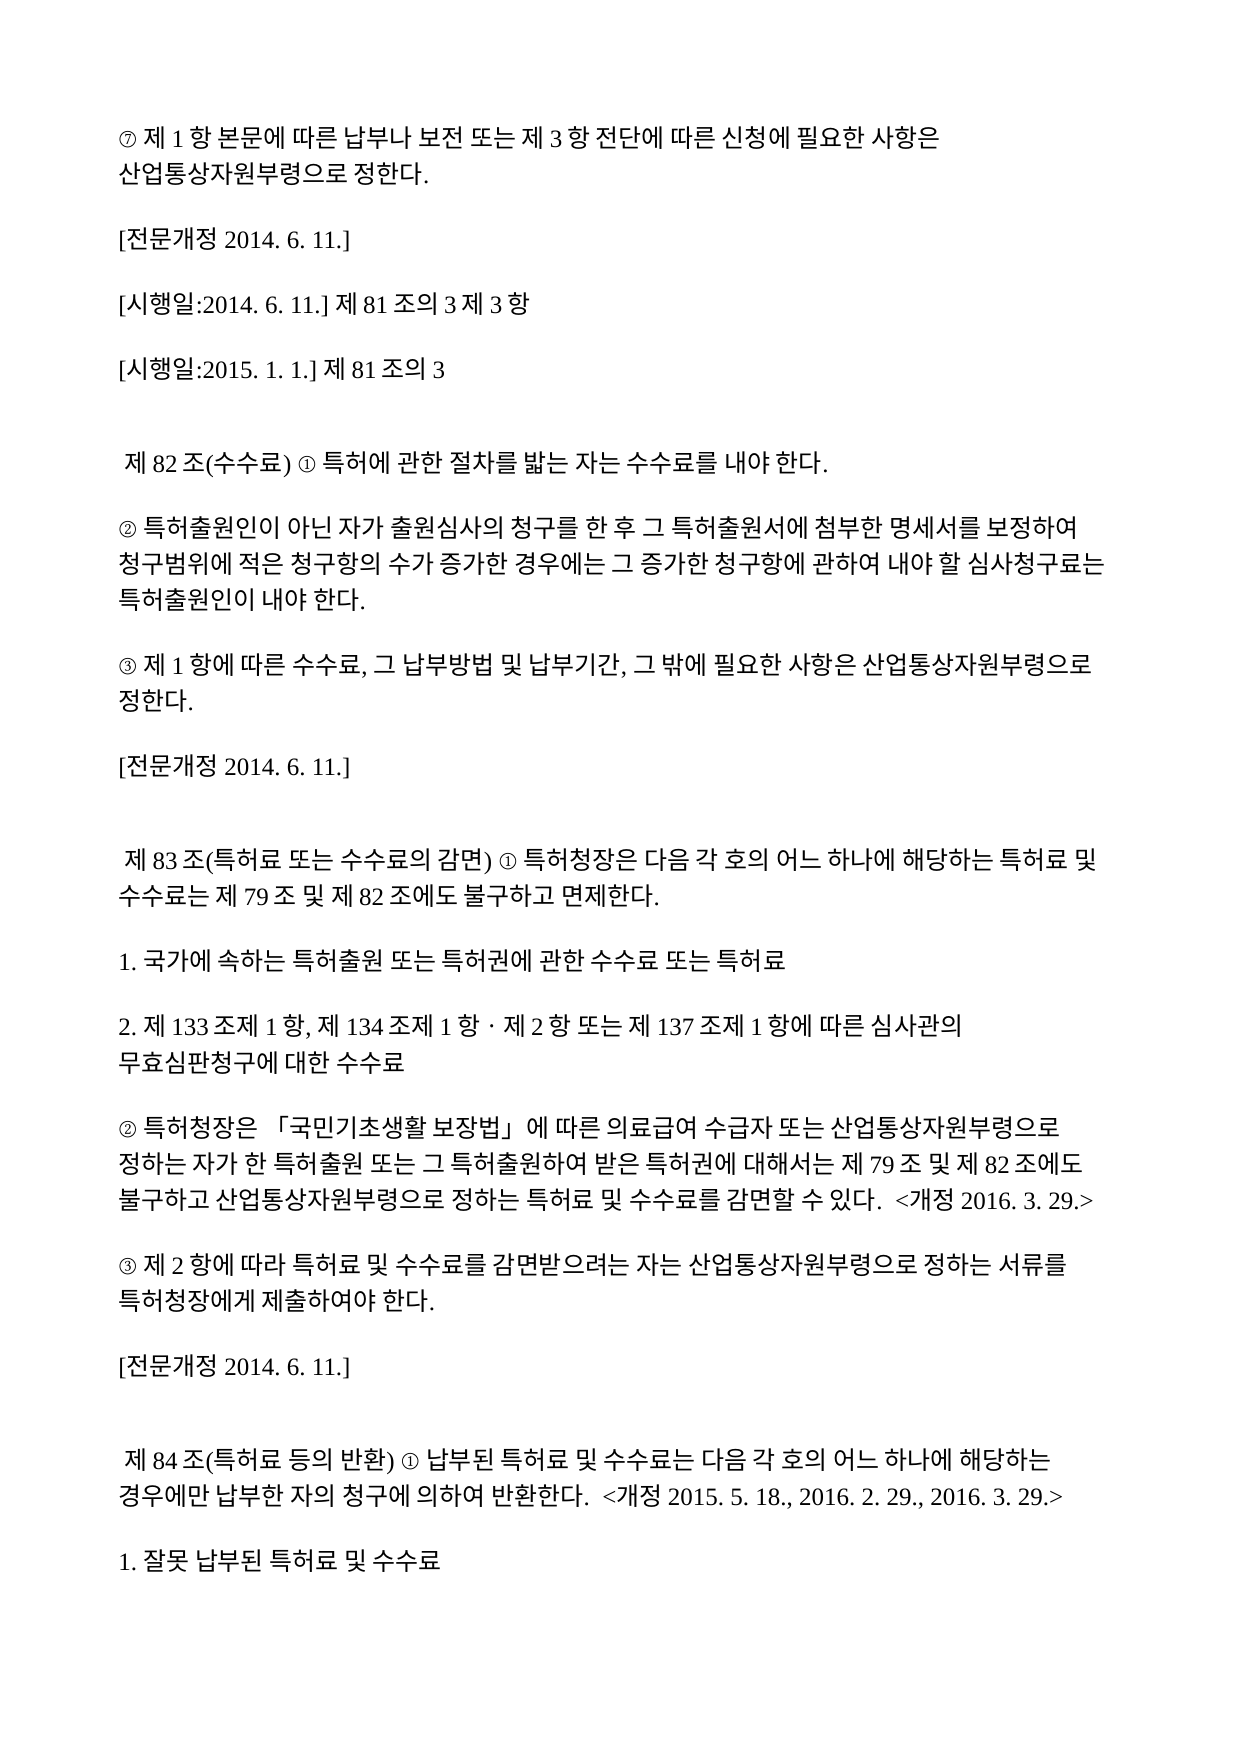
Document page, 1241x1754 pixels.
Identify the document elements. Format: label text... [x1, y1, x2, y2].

text 제82조(수수료) ① 특허에 관한 절차를 밟는 자는 수수료를 내야 한다. [118, 443, 1122, 479]
text 제84조(특허료 등의 반환) ① 납부된 특허료 및 수수료는 다음 각 호의 어느 하나에 해당하는 경우에만 납부한 자의 청구에 의하여 반환한다. <개정 2015. 5. 18., 2016. 2. 29., 2016. 3. 29.> [118, 1441, 1122, 1513]
text ③ 제2항에 따라 특허료 및 수수료를 감면받으려는 자는 산업통상자원부령으로 정하는 서류를 특허청장에게 제출하여야 한다. [118, 1246, 1122, 1318]
text 2. 제133조제1항, 제134조제1항ㆍ제2항 또는 제137조제1항에 따른 심사관의 무효심판청구에 대한 수수료 [118, 1007, 1122, 1079]
text ② 특허출원인이 아닌 자가 출원심사의 청구를 한 후 그 특허출원서에 첨부한 명세서를 보정하여 청구범위에 적은 청구항의 수가 증가한 경우에는 그 증가한 청구항에 관하여 내야 할 심사청구료는 특허출원인이 내야 한다. [118, 508, 1122, 617]
text [전문개정 2014. 6. 11.] [118, 219, 1122, 256]
text 제83조(특허료 또는 수수료의 감면) ① 특허청장은 다음 각 호의 어느 하나에 해당하는 특허료 및 수수료는 제79조 및 제82조에도 불구하고 면제한다. [118, 841, 1122, 913]
text 1. 잘못 납부된 특허료 및 수수료 [118, 1542, 1122, 1578]
text ③ 제1항에 따른 수수료, 그 납부방법 및 납부기간, 그 밖에 필요한 사항은 산업통상자원부령으로 정한다. [118, 646, 1122, 718]
text ② 특허청장은 「국민기초생활 보장법」에 따른 의료급여 수급자 또는 산업통상자원부령으로 정하는 자가 한 특허출원 또는 그 특허출원하여 받은 특허권에 대해서는 제79조 및 제82조에도 불구하고 산업통상자원부령으로 정하는 특허료 및 수수료를 감면할 수 있다. <개정 2016. 3. 29.> [118, 1108, 1122, 1217]
text [전문개정 2014. 6. 11.] [118, 1347, 1122, 1383]
text ⑦ 제1항 본문에 따른 납부나 보전 또는 제3항 전단에 따른 신청에 필요한 사항은 산업통상자원부령으로 정한다. [118, 118, 1122, 191]
text 1. 국가에 속하는 특허출원 또는 특허권에 관한 수수료 또는 특허료 [118, 942, 1122, 978]
text [전문개정 2014. 6. 11.] [118, 747, 1122, 783]
text [시행일:2015. 1. 1.] 제81조의3 [118, 349, 1122, 386]
text [시행일:2014. 6. 11.] 제81조의3제3항 [118, 284, 1122, 321]
